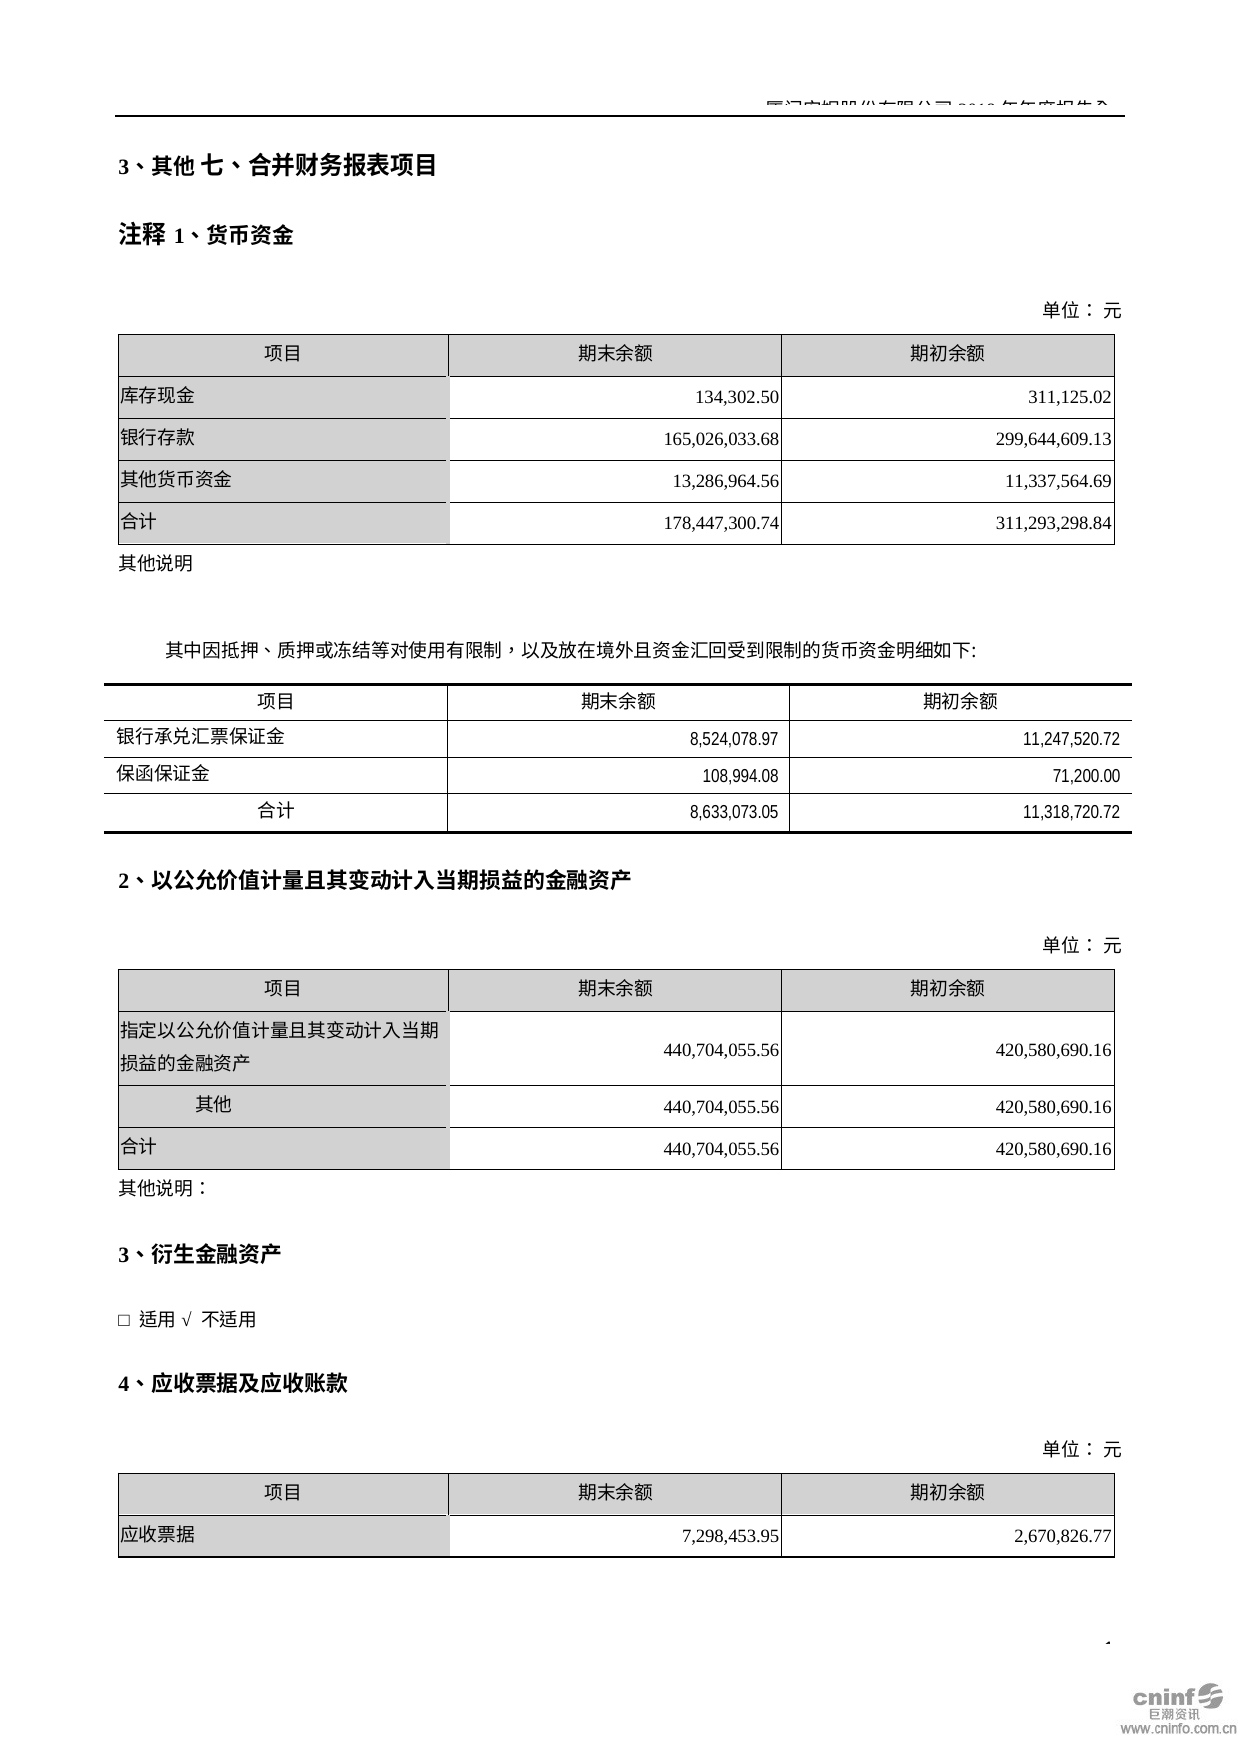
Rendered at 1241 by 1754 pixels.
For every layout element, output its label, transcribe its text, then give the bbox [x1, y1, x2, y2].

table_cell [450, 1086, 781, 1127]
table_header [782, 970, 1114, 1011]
picture [1115, 1680, 1240, 1737]
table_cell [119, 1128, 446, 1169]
text 3、其他 七、合并财务报表项目注释 1、货币资金 [118, 148, 458, 251]
subtitle 3、衍生金融资产 [118, 1239, 1133, 1269]
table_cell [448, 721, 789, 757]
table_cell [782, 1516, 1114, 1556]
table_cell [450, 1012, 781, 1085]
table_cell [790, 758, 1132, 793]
text 其中因抵押、质押或冻结等对使用有限制，以及放在境外且资金汇回受到限制的货币资金明细如下: [165, 638, 1133, 663]
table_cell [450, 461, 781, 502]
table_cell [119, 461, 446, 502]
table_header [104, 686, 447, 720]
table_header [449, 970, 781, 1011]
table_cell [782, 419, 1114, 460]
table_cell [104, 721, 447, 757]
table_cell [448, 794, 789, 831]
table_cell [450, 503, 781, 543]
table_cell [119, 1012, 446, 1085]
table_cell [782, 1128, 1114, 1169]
subtitle 2、以公允价值计量且其变动计入当期损益的金融资产 [118, 865, 1133, 895]
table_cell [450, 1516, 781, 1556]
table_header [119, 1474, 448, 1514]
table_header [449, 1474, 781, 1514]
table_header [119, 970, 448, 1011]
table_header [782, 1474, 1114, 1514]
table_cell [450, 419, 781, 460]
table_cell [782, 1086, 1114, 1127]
text 单位： 元 [92, 932, 1122, 958]
text 其他说明 [118, 550, 1133, 575]
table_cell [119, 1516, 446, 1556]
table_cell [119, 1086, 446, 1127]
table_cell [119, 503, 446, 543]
text 单位： 元 [92, 1436, 1122, 1461]
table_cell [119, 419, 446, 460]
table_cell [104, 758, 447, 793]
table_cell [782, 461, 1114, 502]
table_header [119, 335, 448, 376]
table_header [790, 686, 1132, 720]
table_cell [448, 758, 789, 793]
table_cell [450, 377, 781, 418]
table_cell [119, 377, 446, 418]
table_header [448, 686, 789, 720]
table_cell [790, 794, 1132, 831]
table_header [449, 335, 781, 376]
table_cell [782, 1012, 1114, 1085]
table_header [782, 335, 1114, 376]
text □ 适用 √ 不适用 [118, 1306, 1133, 1332]
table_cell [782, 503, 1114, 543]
text 其他说明： [118, 1175, 1133, 1201]
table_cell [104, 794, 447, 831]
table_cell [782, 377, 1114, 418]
subtitle 4、应收票据及应收账款 [118, 1368, 1133, 1398]
text 单位： 元 [92, 297, 1122, 323]
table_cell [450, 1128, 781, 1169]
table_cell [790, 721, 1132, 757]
